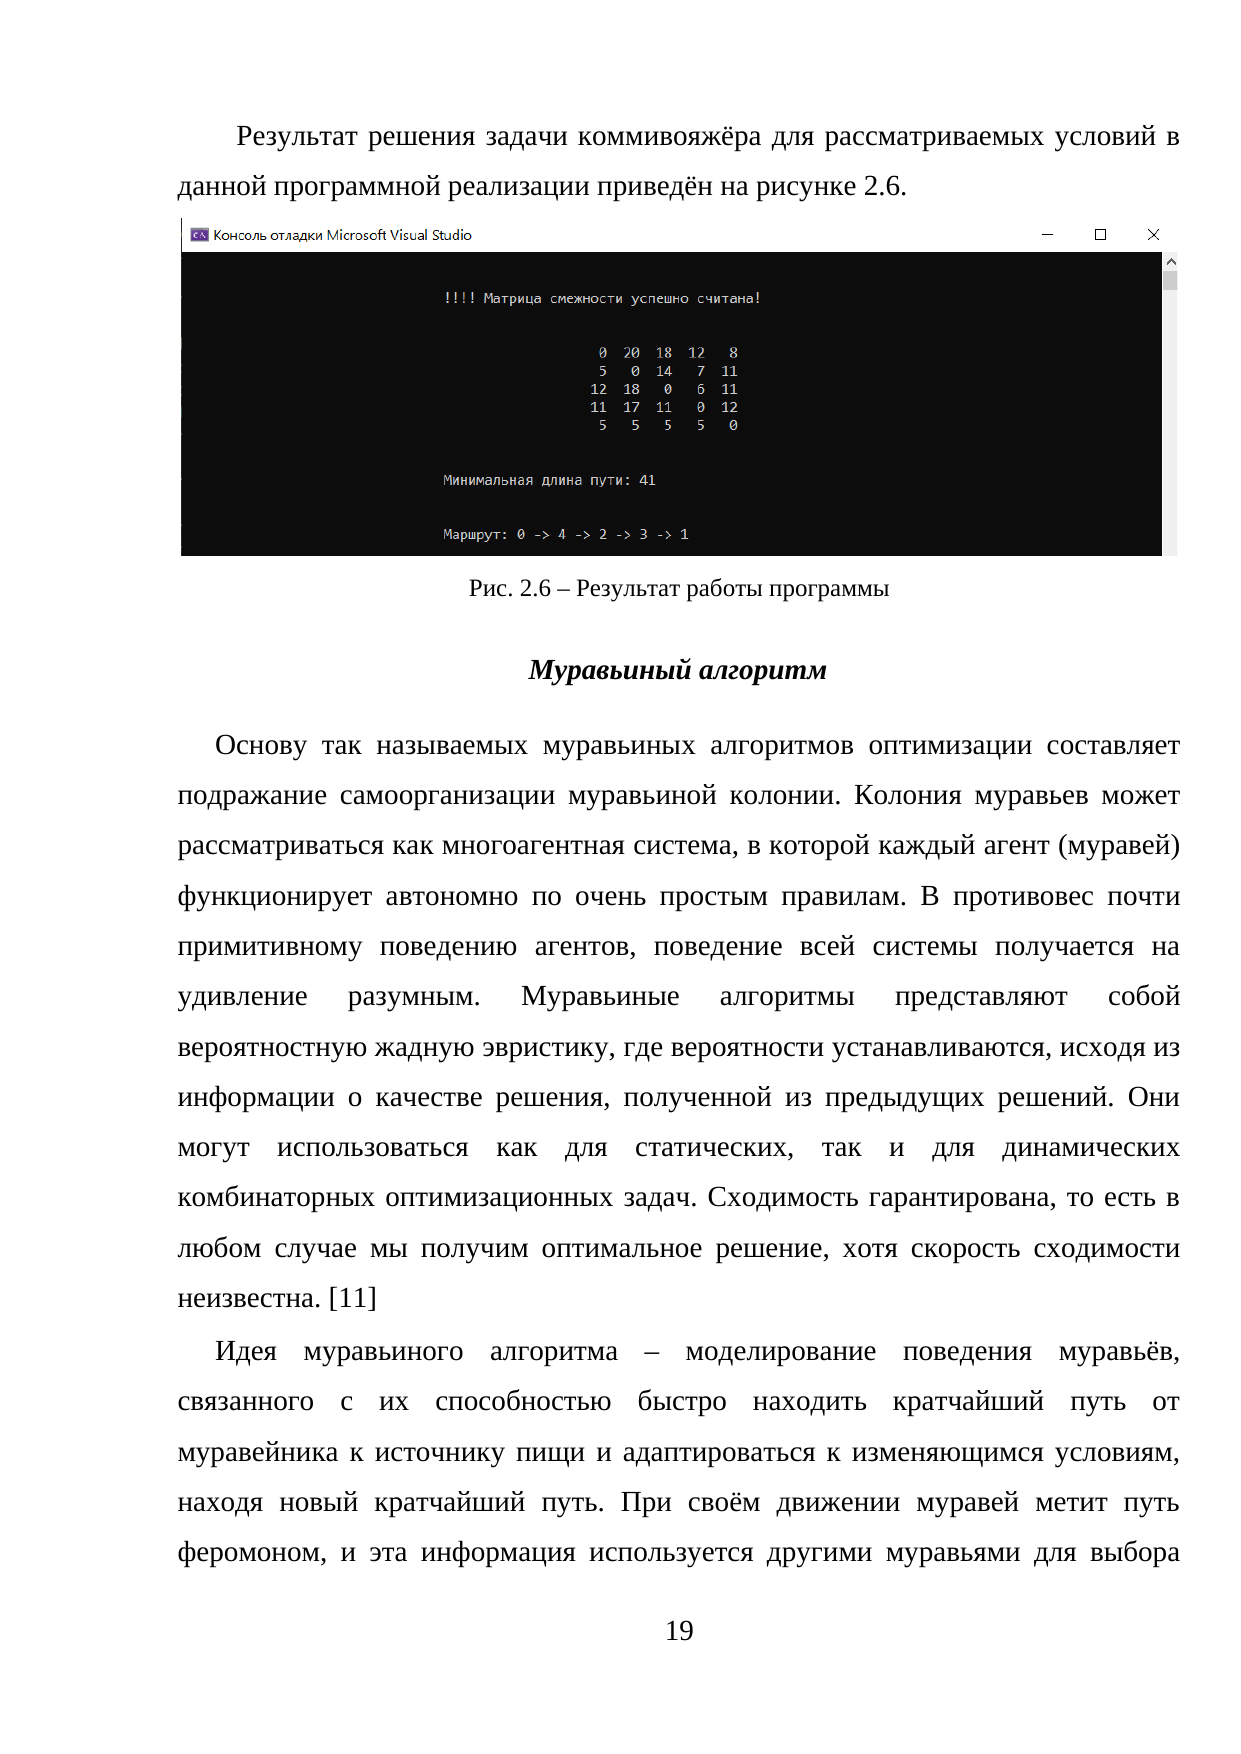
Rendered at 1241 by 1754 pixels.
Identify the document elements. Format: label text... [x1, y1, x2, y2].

text Основу так называемых муравьиных алгоритмов оптимизации составляет подражание самоорганизации муравьиной колонии. Колония муравьев может рассматриваться как многоагентная система, в которой каждый агент (муравей) функционирует автономно по очень простым правилам. В противовес почти примитивному поведению агентов, поведение всей системы получается на удивление разумным. Муравьиные алгоритмы представляют собой вероятностную жадную эвристику, где вероятности устанавливаются, исходя из информации о качестве решения, полученной из предыдущих решений. Они могут использоваться как для статических, так и для динамических комбинаторных оптимизационных задач. Сходимость гарантирована, то есть в любом случае мы получим оптимальное решение, хотя скорость сходимости неизвестна. [11] [177, 727, 1181, 1314]
list Результат решения задачи коммивояжёра для рассматриваемых условий в данной программной реализации приведён на рисунке 2.6. [177, 118, 1181, 202]
picture [181, 218, 1178, 556]
list Рис. 2.6 – Результат работы программы [177, 573, 1181, 601]
text Муравьиный алгоритм [177, 652, 1181, 722]
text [177, 1333, 1181, 1568]
